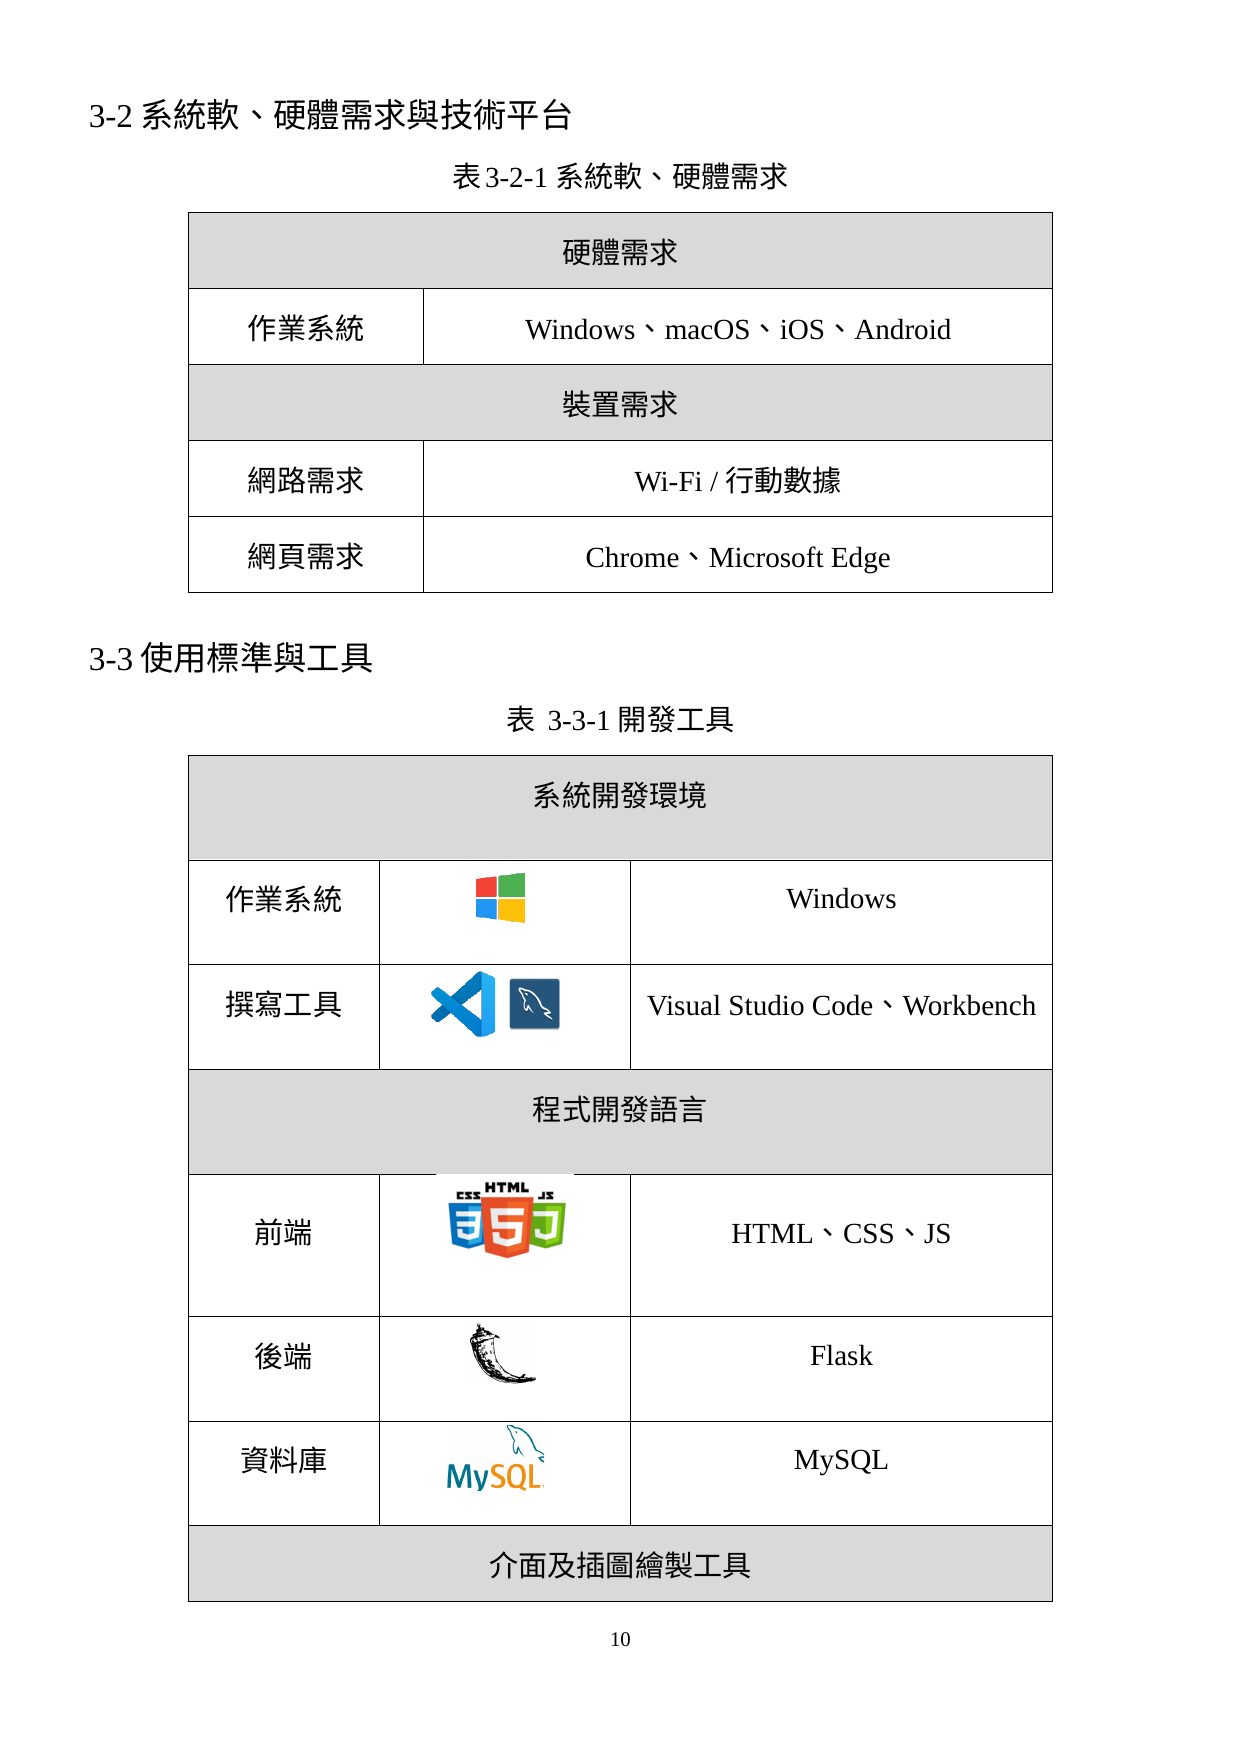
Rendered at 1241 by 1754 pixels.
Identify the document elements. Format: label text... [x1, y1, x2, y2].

picture [506, 976, 561, 1030]
text 3-2系統軟、硬體需求與技術平台 [88, 89, 1152, 137]
table_cell [380, 861, 630, 964]
picture [447, 1425, 545, 1491]
table_header 硬體需求 [189, 213, 1052, 288]
text 3-3使用標準與工具 [89, 632, 1152, 680]
table_cell [380, 965, 630, 1069]
table_cell 裝置需求 [189, 365, 1052, 440]
text 表 43-3-1 開發工具 [89, 680, 1152, 755]
table_cell [380, 1422, 630, 1525]
table_cell Visual Studio Code、Workbench [631, 965, 1052, 1069]
table_cell 撰寫工具 [189, 965, 379, 1069]
table_cell 網路需求 [189, 441, 423, 516]
table_cell Windows [631, 861, 1052, 964]
picture [429, 969, 496, 1036]
table_cell Wi-Fi / 行動數據 [424, 441, 1052, 516]
picture [436, 1174, 574, 1262]
table_cell 介面及插圖繪製工具 [189, 1526, 1052, 1601]
table_cell [380, 1317, 630, 1421]
picture [463, 1322, 536, 1385]
table_cell 後端 [189, 1317, 379, 1421]
table_cell Windows、macOS、iOS、Android [424, 289, 1052, 364]
table_cell 作業系統 [189, 289, 423, 364]
table_cell MySQL [631, 1422, 1052, 1525]
table_cell HTML、CSS、JS [631, 1175, 1052, 1316]
table_cell [380, 1175, 630, 1316]
table_cell 資料庫 [189, 1422, 379, 1525]
text 表 3-2-1 系統軟、硬體需求 [89, 137, 1152, 212]
table_cell 前端 [189, 1175, 379, 1316]
table_cell 網頁需求 [189, 517, 423, 592]
table_cell Flask [631, 1317, 1052, 1421]
table_cell Chrome、Microsoft Edge [424, 517, 1052, 592]
table_cell 程式開發語言 [189, 1070, 1052, 1174]
picture [474, 871, 525, 921]
table_cell 作業系統 [189, 861, 379, 964]
table_header 系統開發環境 [189, 756, 1052, 859]
